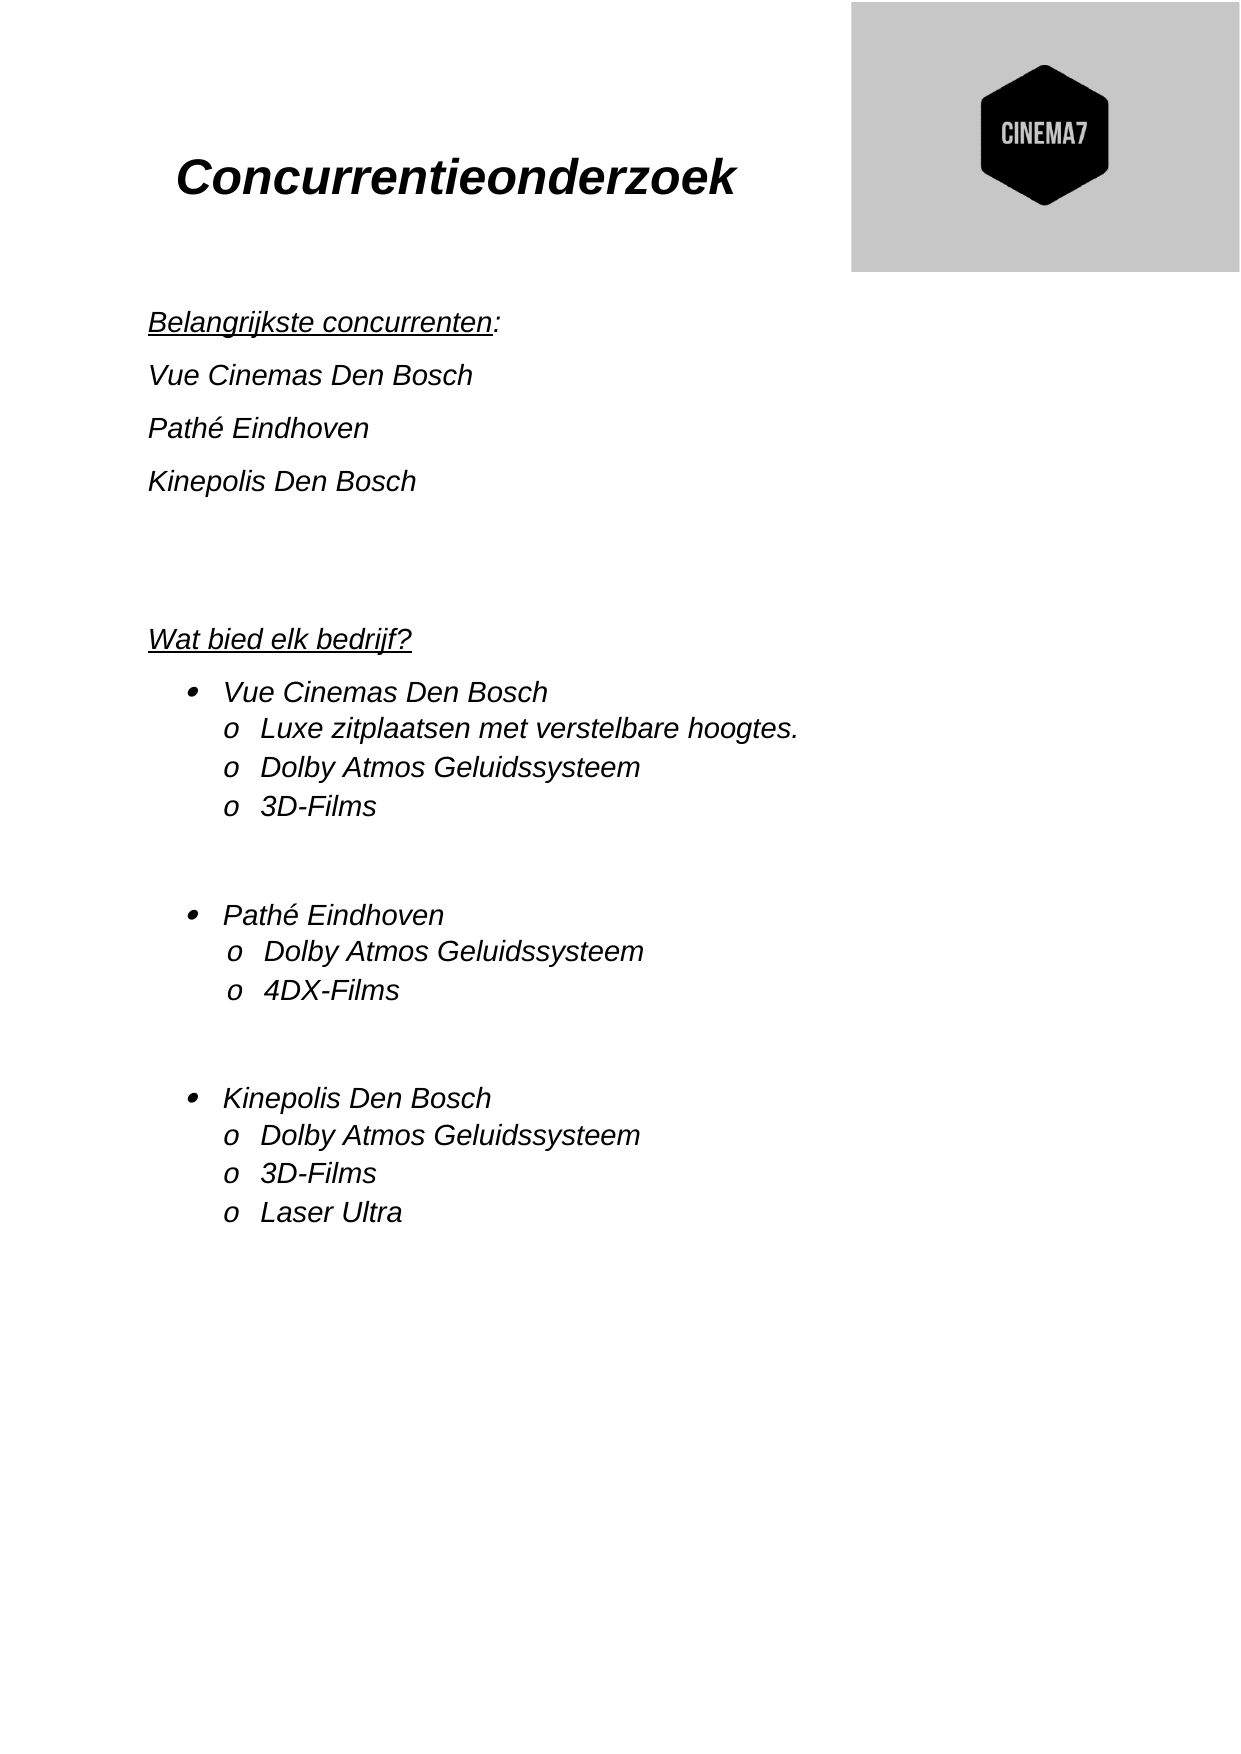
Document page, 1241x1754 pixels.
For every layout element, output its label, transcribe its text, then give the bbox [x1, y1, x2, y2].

list Luxe zitplaatsen met verstelbare hoogtes. [223, 711, 1093, 747]
list Pathé Eindhoven [185, 897, 1093, 931]
list 3D-Films [223, 1157, 1093, 1193]
text Kinepolis Den Bosch [148, 463, 1093, 497]
text Belangrijkste concurrenten: [148, 305, 1093, 339]
text Concurrentieonderzoek [148, 148, 1093, 205]
list Kinepolis Den Bosch [185, 1081, 1093, 1115]
list Dolby Atmos Geluidssysteem [223, 750, 1093, 786]
list Dolby Atmos Geluidssysteem [223, 1118, 1093, 1154]
list 3D-Films [223, 789, 1093, 825]
text Vue Cinemas Den Bosch [148, 358, 1093, 391]
picture [851, 2, 1241, 272]
text Wat bied elk bedrijf? [148, 622, 1093, 656]
list Vue Cinemas Den Bosch [185, 675, 1093, 708]
text Pathé Eindhoven [148, 411, 1093, 444]
list 4DX-Films [226, 973, 1093, 1009]
list Dolby Atmos Geluidssysteem [226, 934, 1093, 970]
list Laser Ultra [223, 1196, 1093, 1232]
